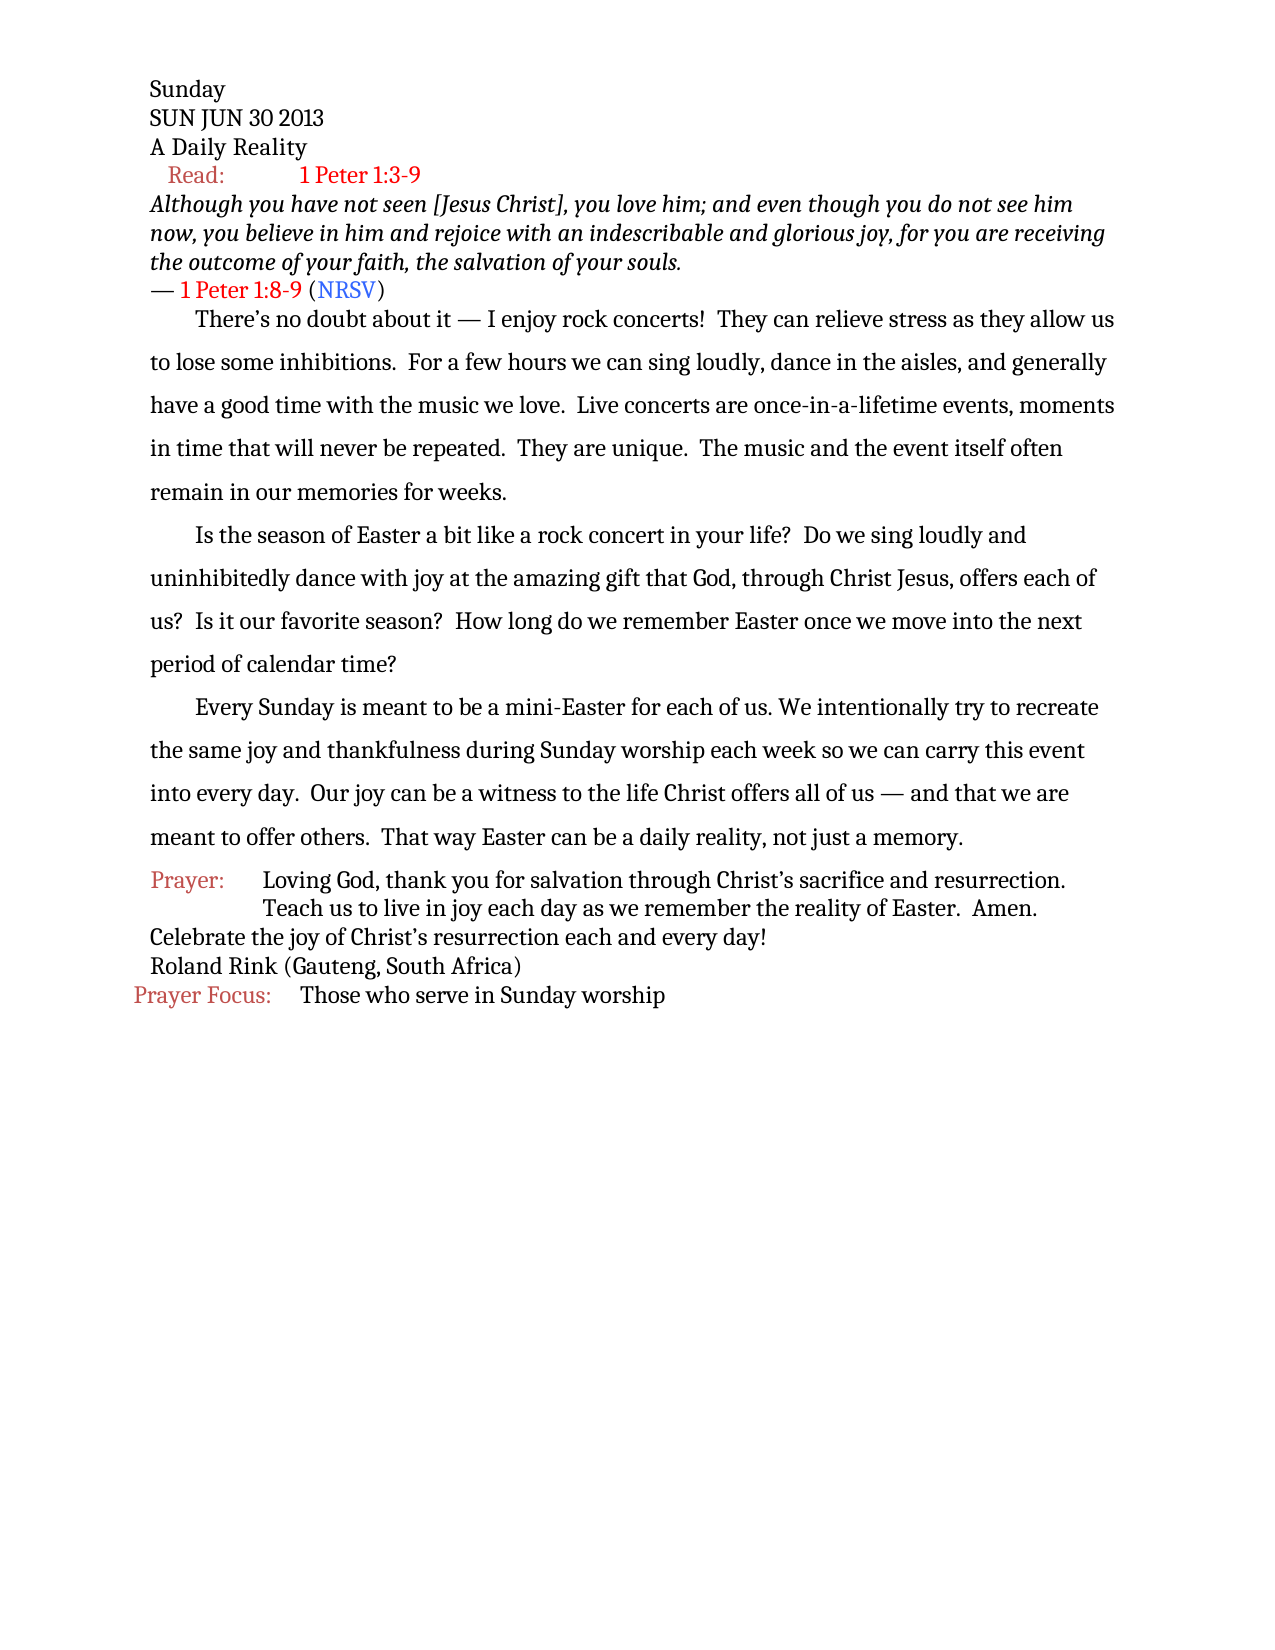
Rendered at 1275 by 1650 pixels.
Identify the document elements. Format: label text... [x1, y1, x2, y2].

text SUN JUN 30 2013 [150, 104, 1125, 132]
text Loving God, thank you for salvation through Christ’s sacrifice and resurrection. Teach us to live in joy each day as we remember the reality of Easter. Amen. [225, 866, 1125, 923]
text Every Sunday is meant to be a mini-Easter for each of us. We intentionally try to recreate the same joy and thankfulness during Sunday worship each week so we can carry this event into every day. Our joy can be a witness to the life Christ offers all of us — and that we are meant to offer others. That way Easter can be a daily reality, not just a memory. [150, 693, 1125, 851]
text 1 Peter 1:3-9 [187, 161, 1125, 190]
title A Daily Reality [150, 132, 1125, 161]
text Is the season of Easter a bit like a rock concert in your life? Do we sing loudly and uninhibitedly dance with joy at the amazing gift that God, through Christ Jesus, offers each of us? Is it our favorite season? How long do we remember Easter once we move into the next period of calendar time? [150, 521, 1125, 679]
text Celebrate the joy of Christ’s resurrection each and every day! [150, 923, 1125, 952]
text Roland Rink (Gauteng, South Africa) [150, 952, 1125, 981]
text There’s no doubt about it — I enjoy rock concerts! They can relieve stress as they allow us to lose some inhibitions. For a few hours we can sing loudly, dance in the aisles, and generally have a good time with the music we love. Live concerts are once-in-a-lifetime events, moments in time that will never be repeated. They are unique. The music and the event itself often remain in our memories for weeks. [150, 305, 1125, 506]
text Sunday [150, 75, 1125, 104]
text Those who serve in Sunday worship [180, 981, 1125, 1009]
text Although you have not seen [Jesus Christ], you love him; and even though you do not see him now, you believe in him and rejoice with an indescribable and glorious joy, for you are receiving the outcome of your faith, the salvation of your souls. [150, 190, 1125, 276]
text — 1 Peter 1:8-9 (NRSV) [150, 276, 1125, 305]
